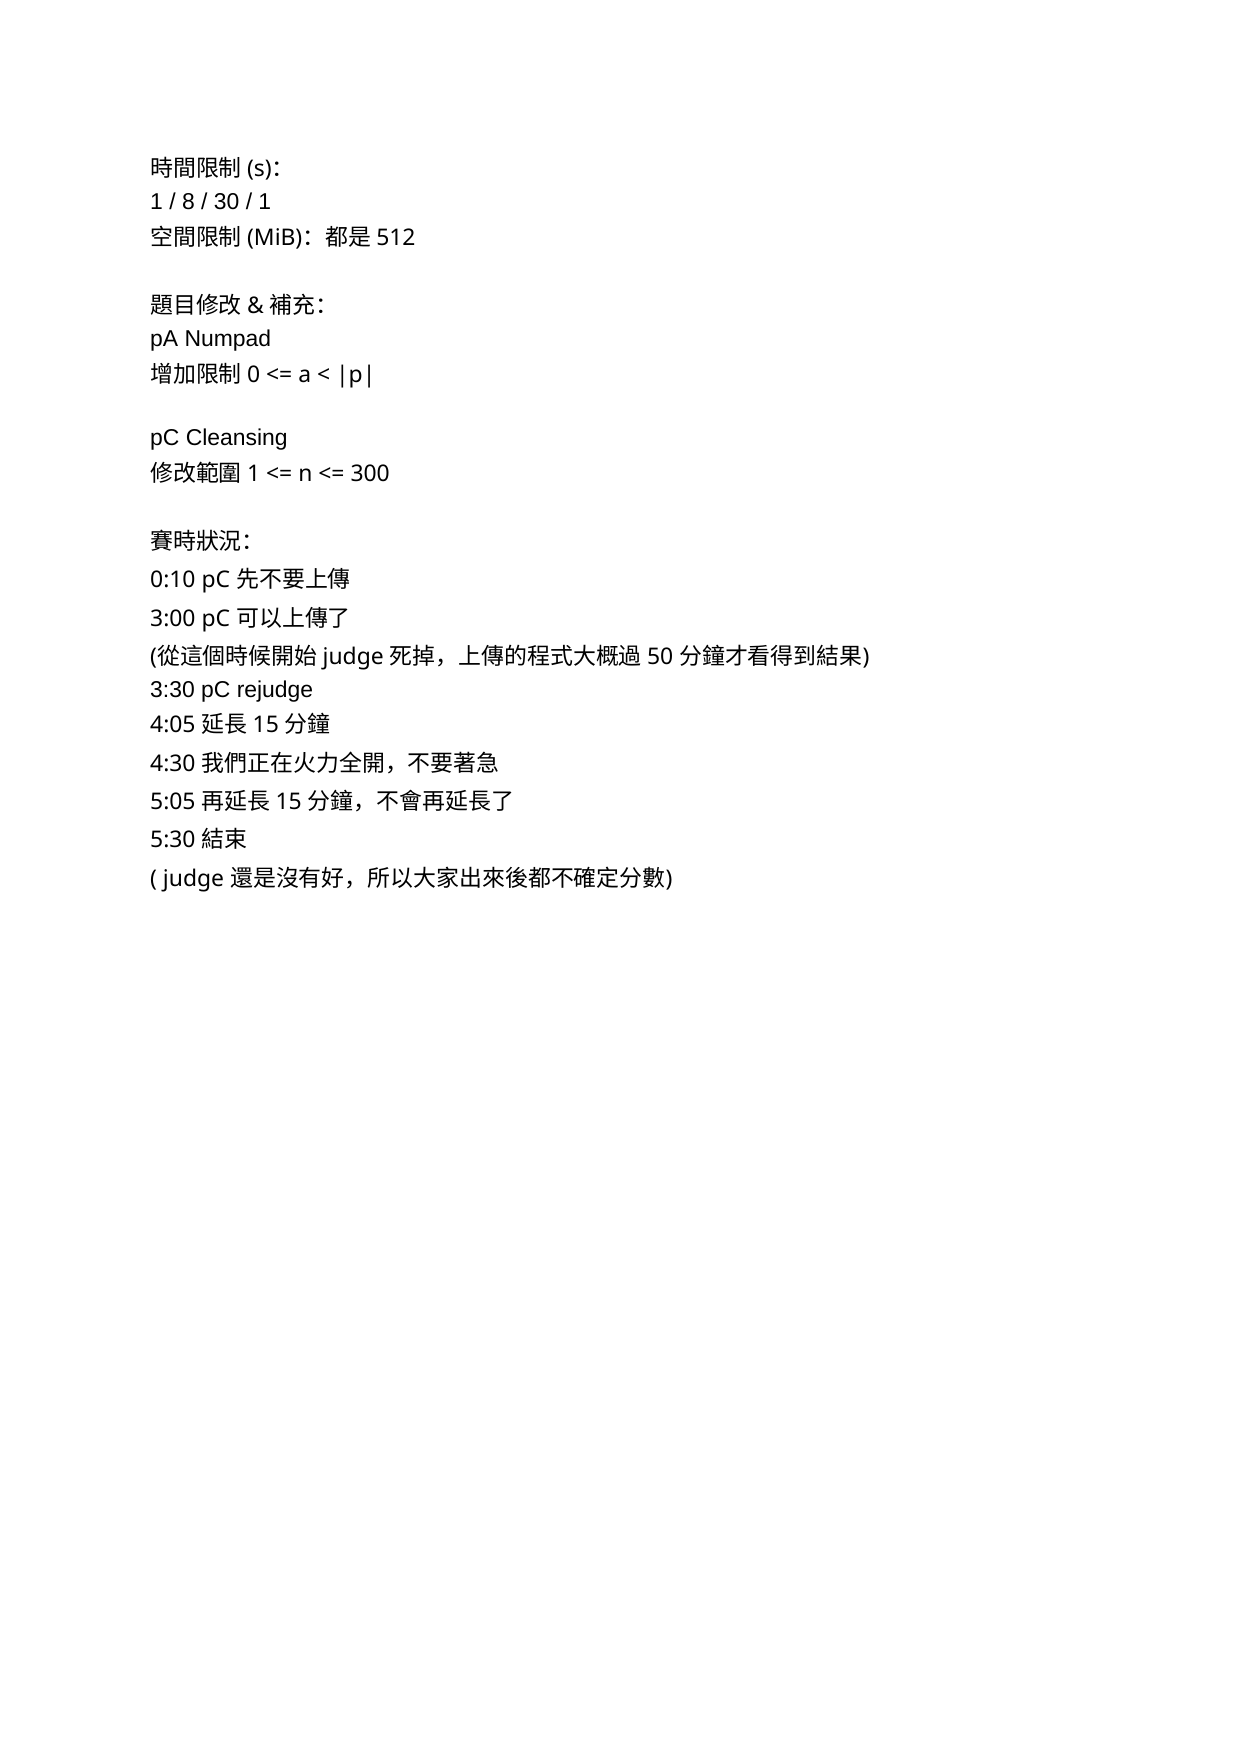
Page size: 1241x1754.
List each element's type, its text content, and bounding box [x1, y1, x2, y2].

text pA Numpad [150, 325, 1090, 352]
text pC Cleansing [150, 424, 1090, 451]
text 賽時狀況： [150, 523, 1090, 556]
text 題目修改 & 補充： [150, 287, 1090, 320]
text 時間限制 (s)： [150, 150, 1090, 183]
text 4:30 我們正在火力全開，不要著急 [150, 744, 1090, 778]
text 5:30 結束 [150, 821, 1090, 854]
text 4:05 延長 15 分鐘 [150, 706, 1090, 739]
text 0:10 pC 先不要上傳 [150, 561, 1090, 594]
text (從這個時候開始 judge 死掉，上傳的程式大概過 50 分鐘才看得到結果) [150, 638, 1090, 671]
text 空間限制 (MiB)：都是 512 [150, 218, 1090, 252]
text 修改範圍 1 <= n <= 300 [150, 454, 1090, 488]
text 3:30 pC rejudge [150, 676, 1090, 702]
text 1 / 8 / 30 / 1 [150, 188, 1090, 215]
text 增加限制 0 <= a < |p| [150, 356, 1090, 389]
text ( judge 還是沒有好，所以大家出來後都不確定分數) [150, 859, 1090, 893]
text 3:00 pC 可以上傳了 [150, 599, 1090, 633]
text 5:05 再延長 15 分鐘，不會再延長了 [150, 783, 1090, 816]
